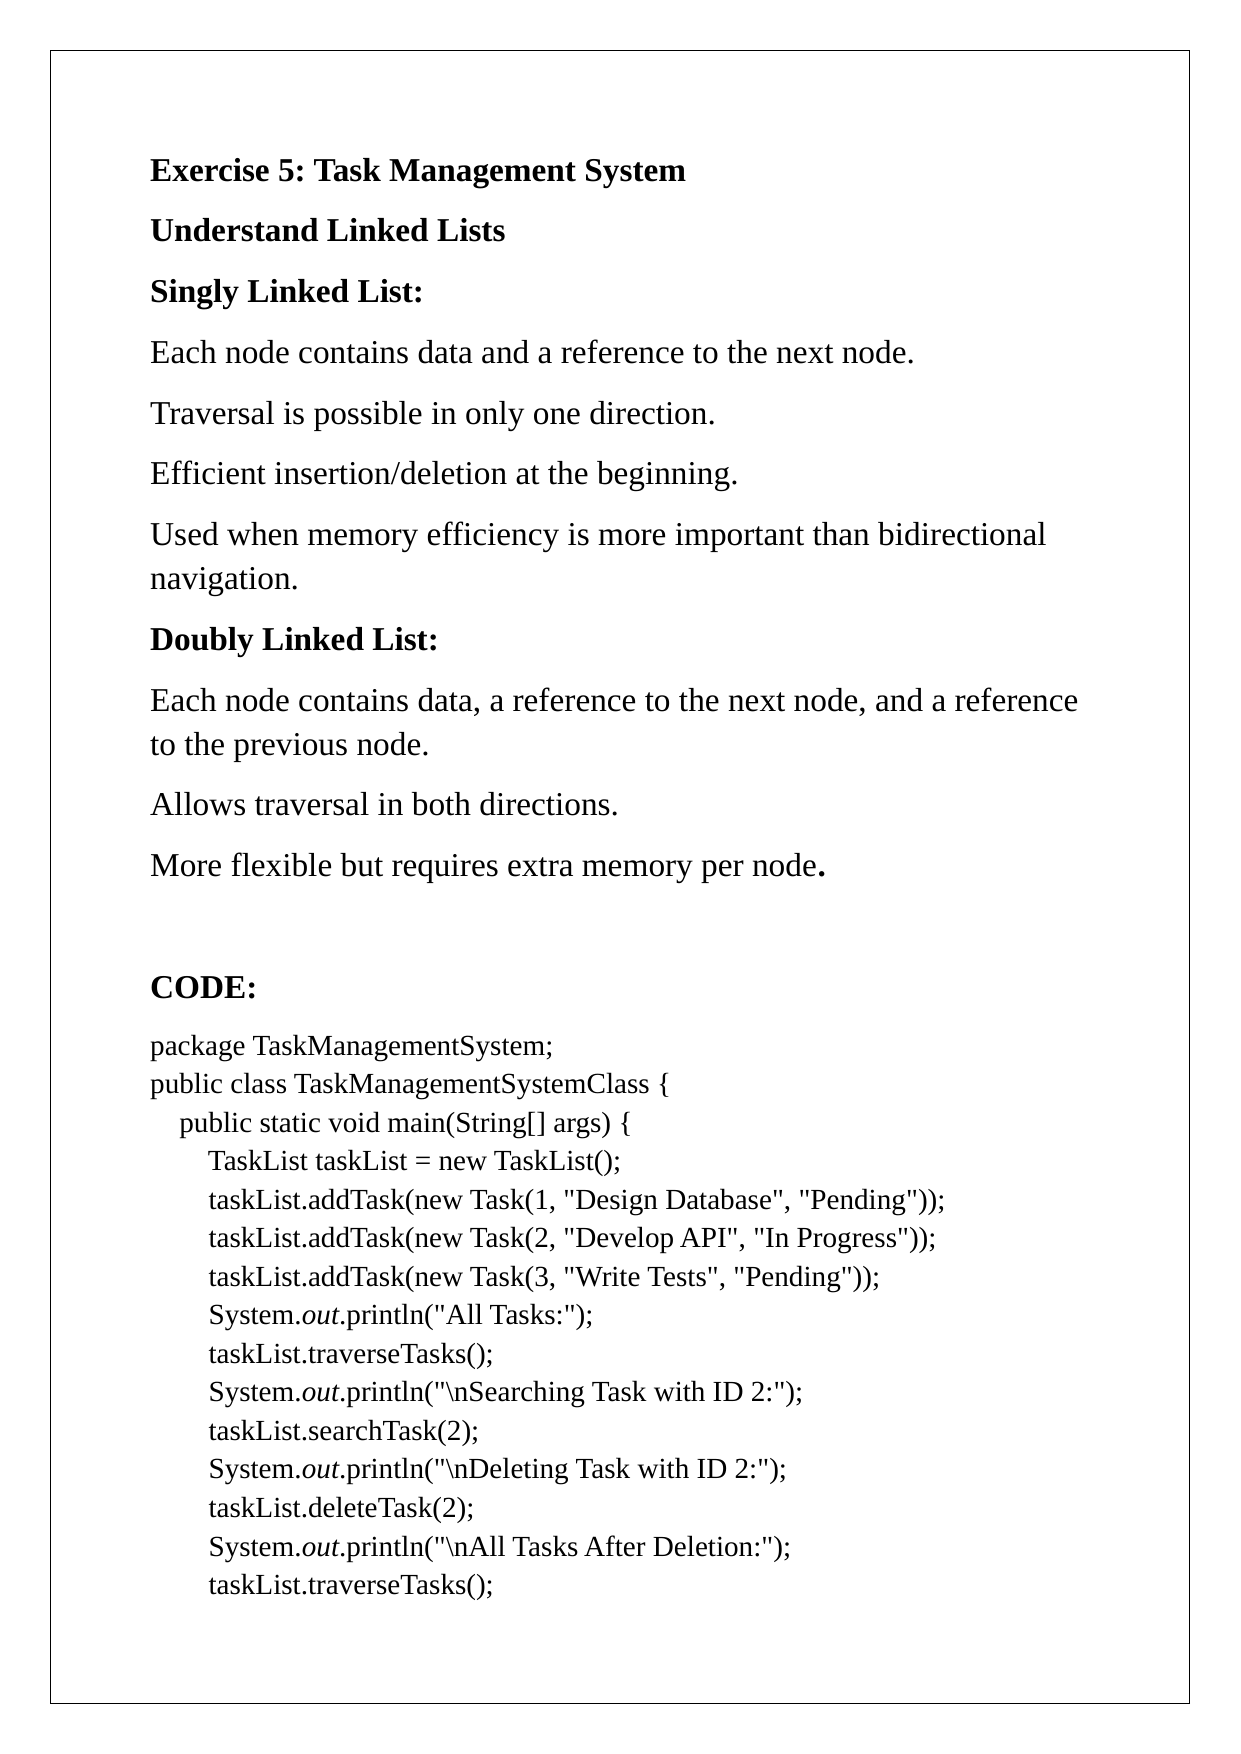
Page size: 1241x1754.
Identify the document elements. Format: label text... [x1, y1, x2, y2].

text Used when memory efficiency is more important than bidirectional navigation. [150, 514, 1090, 597]
text CODE: [150, 967, 1090, 1005]
text Efficient insertion/deletion at the beginning. [150, 454, 1090, 492]
text Understand Linked Lists [150, 211, 1090, 249]
text Allows traversal in both directions. [150, 785, 1090, 823]
text More flexible but requires extra memory per node. [150, 845, 1090, 884]
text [150, 1028, 1090, 1601]
text Each node contains data and a reference to the next node. [150, 332, 1090, 371]
text Singly Linked List: [150, 271, 1090, 310]
text Exercise 5: Task Management System [150, 150, 1090, 188]
text Each node contains data, a reference to the next node, and a reference to the previous node. [150, 680, 1090, 762]
text Traversal is possible in only one direction. [150, 393, 1090, 431]
text Doubly Linked List: [150, 619, 1090, 657]
